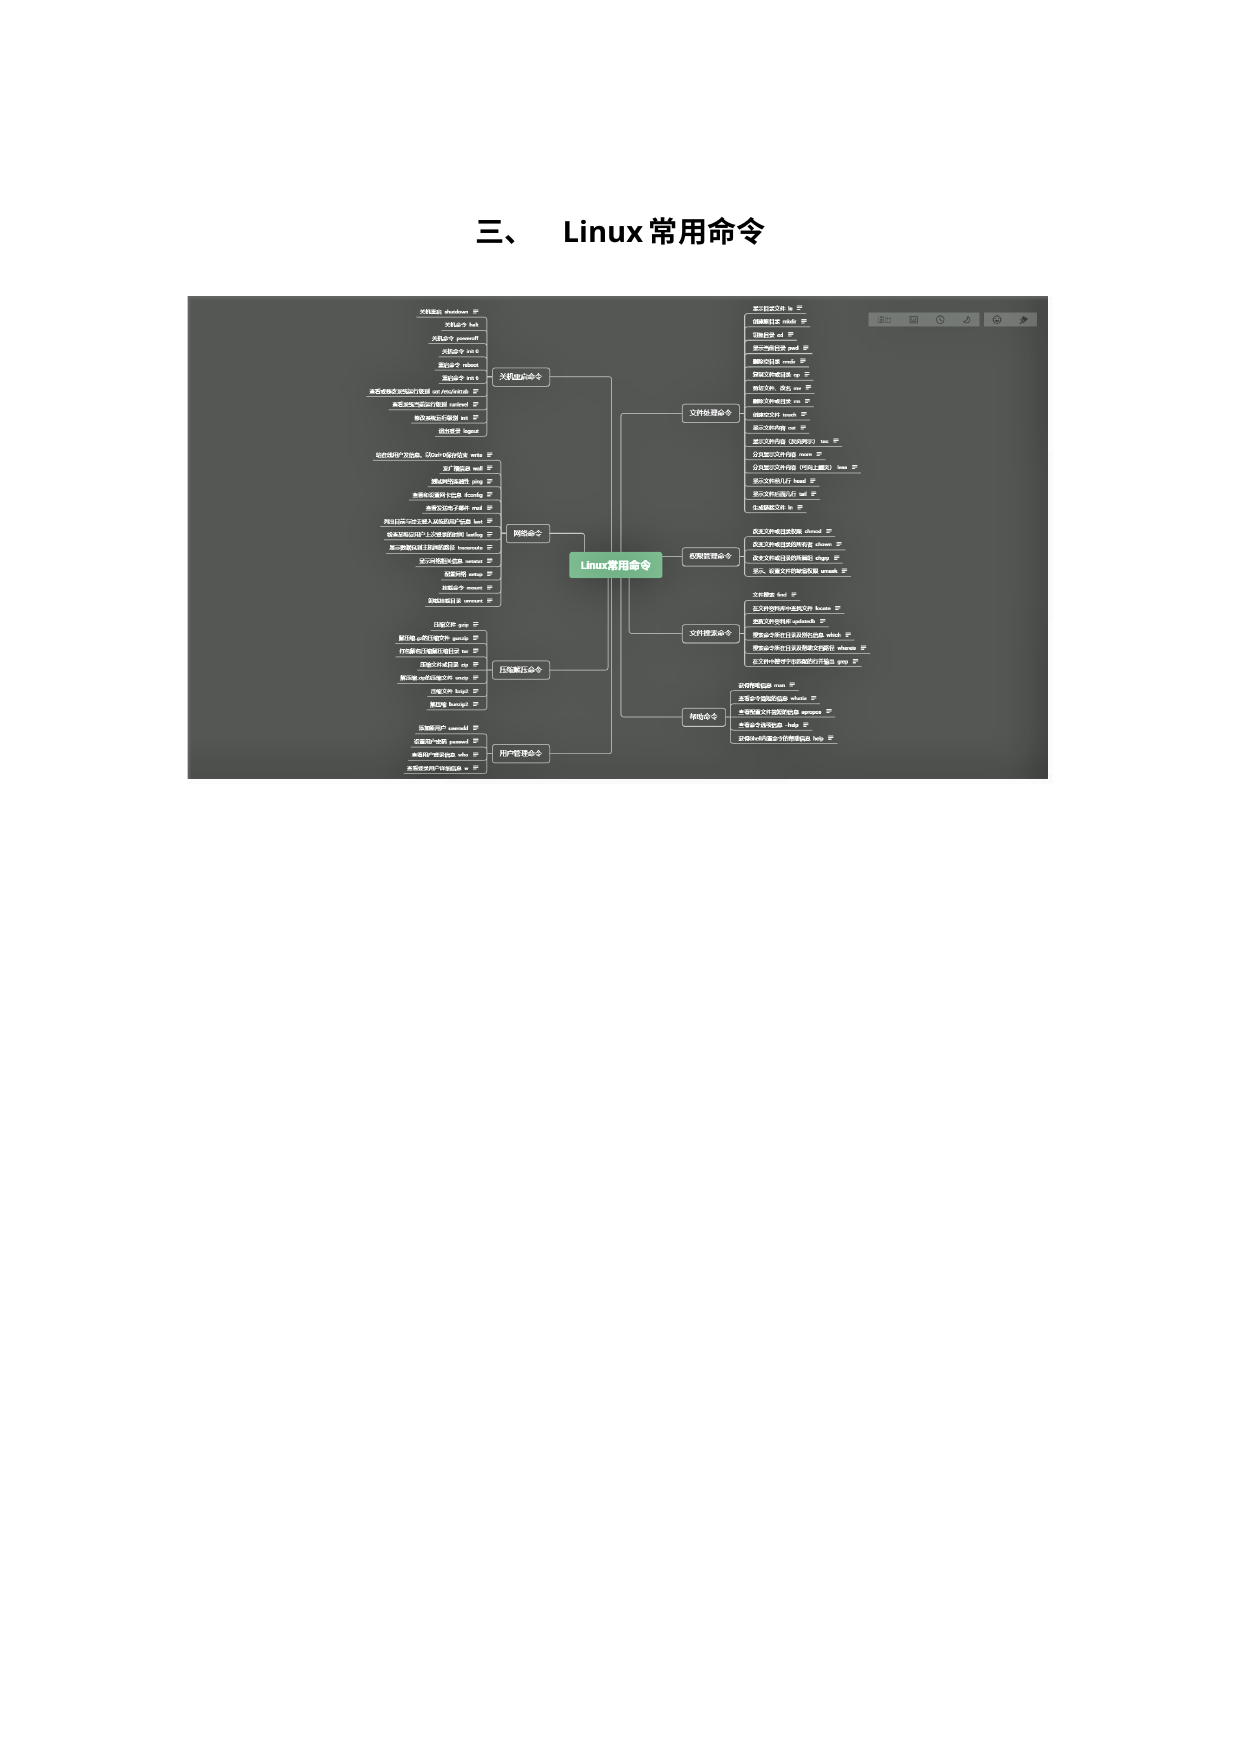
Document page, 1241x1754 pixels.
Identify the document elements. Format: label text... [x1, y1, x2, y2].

subtitle Linux常用命令 [187, 197, 1053, 262]
picture [187, 296, 1053, 784]
